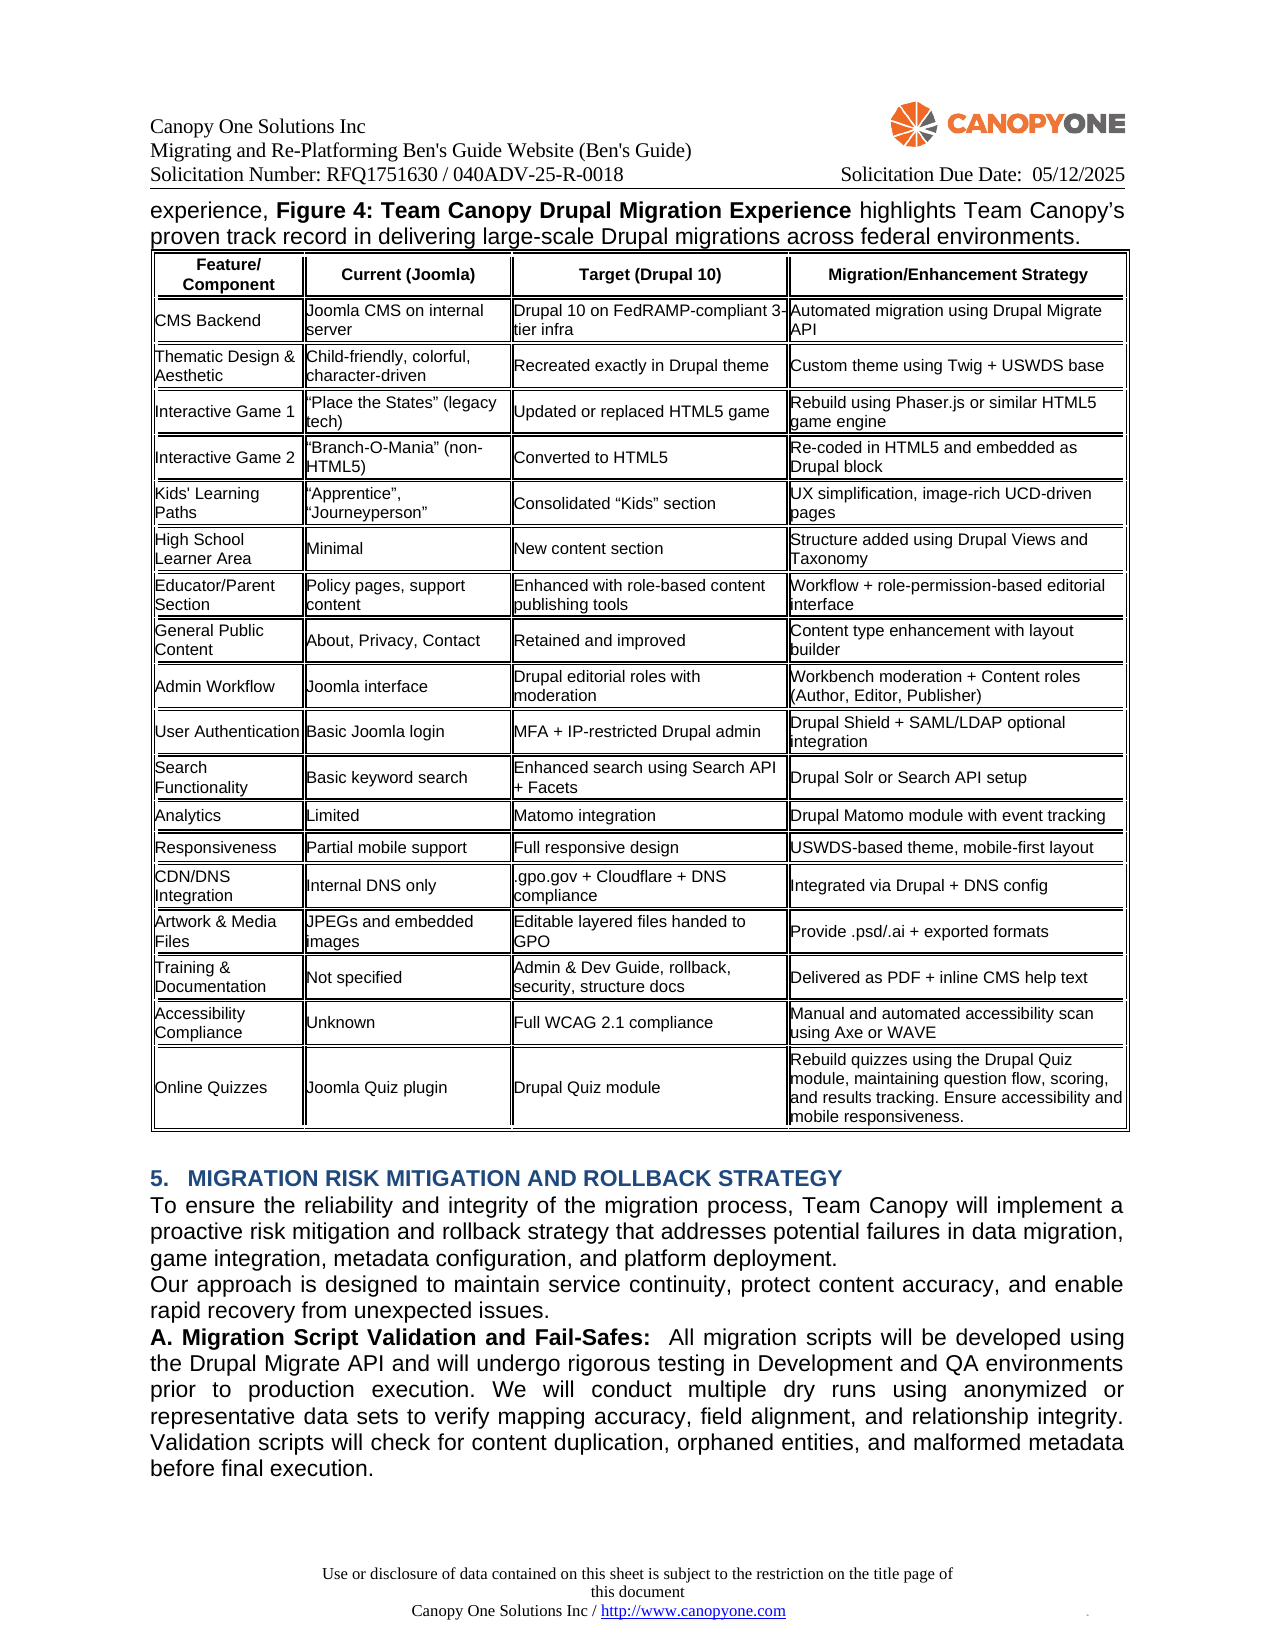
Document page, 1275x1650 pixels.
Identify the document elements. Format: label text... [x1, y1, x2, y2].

table_cell Training & Documentation [153, 952, 304, 998]
table_cell General Public Content [153, 615, 304, 661]
table_cell Responsiveness [153, 829, 304, 861]
table_cell Not specified [307, 956, 510, 998]
table_cell Re-coded in HTML5 and embedded as Drupal block [789, 432, 1128, 478]
subtitle Migration Risk Mitigation and Rollback Strategy [150, 1165, 1125, 1192]
table_cell Child-friendly, colorful, character-driven [307, 345, 510, 387]
table_cell Joomla CMS on internal server [307, 300, 510, 341]
table_cell Minimal [307, 528, 510, 569]
table_cell Enhanced with role-based content publishing tools [514, 574, 786, 615]
table_cell Drupal Solr or Search API setup [789, 753, 1128, 798]
table_cell Full WCAG 2.1 compliance [514, 1002, 786, 1043]
table_cell About, Privacy, Contact [307, 620, 510, 661]
table_cell Artwork & Media Files [153, 906, 304, 952]
table_cell Drupal editorial roles with moderation [514, 665, 786, 707]
table_cell Matomo integration [514, 802, 786, 829]
table_cell JPEGs and embedded images [307, 911, 510, 952]
table_cell .gpo.gov + Cloudflare + DNS compliance [514, 865, 786, 906]
table_cell Editable layered files handed to GPO [514, 911, 786, 952]
table_cell Retained and improved [514, 620, 786, 661]
table_cell High School Learner Area [153, 524, 304, 569]
table_header Migration/Enhancement Strategy [789, 254, 1126, 295]
table_cell Search Functionality [153, 753, 304, 798]
table_header Feature/Component [155, 254, 304, 295]
table_cell UX simplification, image-rich UCD-driven pages [789, 478, 1128, 524]
table_cell Analytics [153, 798, 304, 829]
table_cell Joomla interface [307, 665, 510, 707]
table_cell Drupal Matomo module with event tracking [789, 798, 1128, 829]
table_header Target (Drupal 10) [512, 253, 788, 295]
table_cell CMS Backend [153, 295, 304, 341]
table_cell Drupal Quiz module [512, 1048, 788, 1128]
table_cell User Authentication [153, 707, 304, 752]
table_cell New content section [514, 528, 786, 569]
table_cell Partial mobile support [307, 834, 510, 861]
table_cell Accessibility Compliance [153, 998, 303, 1043]
text A. Migration Script Validation and Fail-Safes: All migration scripts will be developed using the Drupal Migrate API and will undergo rigorous testing in Development and QA environments prior to production execution. We will conduct multiple dry runs using anonymized or representative data sets to verify mapping accuracy, field alignment, and relationship integrity. Validation scripts will check for content duplication, orphaned entities, and malformed metadata before final execution. [150, 1323, 1125, 1482]
table_cell Structure added using Drupal Views and Taxonomy [789, 524, 1128, 569]
table_cell Recreated exactly in Drupal theme [514, 345, 786, 387]
table_cell Unknown [307, 1002, 510, 1043]
table_cell USWDS-based theme, mobile-first layout [789, 829, 1128, 861]
table_cell Educator/Parent Section [153, 570, 304, 615]
table_cell Limited [307, 802, 510, 829]
table_cell Full responsive design [514, 834, 786, 861]
table_cell Integrated via Drupal + DNS config [789, 861, 1128, 906]
table_cell Consolidated “Kids” section [514, 482, 786, 524]
table_cell Manual and automated accessibility scan using Axe or WAVE [791, 998, 1128, 1043]
table_cell Enhanced search using Search API + Facets [514, 757, 786, 798]
text To ensure the reliability and integrity of the migration process, Team Canopy will implement a proactive risk mitigation and rollback strategy that addresses potential failures in data migration, game integration, metadata configuration, and platform deployment. [150, 1192, 1125, 1271]
table_cell Workflow + role-permission-based editorial interface [789, 570, 1128, 615]
table_cell Custom theme using Twig + USWDS base [789, 341, 1128, 387]
table_cell Joomla Quiz plugin [304, 1044, 512, 1128]
table_header Current (Joomla) [304, 251, 512, 295]
table_cell Kids' Learning Paths [153, 478, 304, 524]
table_cell Workbench moderation + Content roles (Author, Editor, Publisher) [791, 661, 1126, 707]
table_cell “Branch-O-Mania” (non-HTML5) [307, 437, 510, 478]
table_cell Content type enhancement with layout builder [789, 615, 1128, 661]
table_cell Interactive Game 2 [153, 432, 304, 478]
table_cell Internal DNS only [307, 865, 510, 906]
table_cell Rebuild quizzes using the Drupal Quiz module, maintaining question flow, scoring, and results tracking. Ensure accessibility and mobile responsiveness. [789, 1044, 1128, 1128]
table_cell Basic Joomla login [307, 711, 510, 752]
table_cell Delivered as PDF + inline CMS help text [789, 952, 1128, 998]
table_cell Provide .psd/.ai + exported formats [789, 906, 1128, 952]
table_cell Drupal 10 on FedRAMP-compliant 3-tier infra [514, 300, 786, 341]
table_cell Rebuild using Phaser.js or similar HTML5 game engine [789, 387, 1128, 432]
table_cell MFA + IP-restricted Drupal admin [514, 711, 786, 752]
table_cell Admin Workflow [155, 661, 303, 707]
table_cell “Apprentice”, “Journeyperson” [307, 482, 510, 524]
table_cell Interactive Game 1 [153, 387, 304, 432]
picture [890, 101, 1125, 147]
table_cell Online Quizzes [153, 1044, 304, 1128]
table_cell Basic keyword search [307, 757, 510, 798]
table_cell Thematic Design & Aesthetic [153, 341, 304, 387]
table_cell CDN/DNS Integration [153, 861, 304, 906]
table_cell Policy pages, support content [307, 574, 510, 615]
table_cell Admin & Dev Guide, rollback, security, structure docs [514, 956, 786, 998]
table_cell Converted to HTML5 [514, 437, 786, 478]
table_cell Drupal Shield + SAML/LDAP optional integration [789, 707, 1128, 752]
table_cell Updated or replaced HTML5 game [514, 391, 786, 432]
table_cell “Place the States” (legacy tech) [307, 391, 510, 432]
text Our approach is designed to maintain service continuity, protect content accuracy, and enable rapid recovery from unexpected issues. [150, 1271, 1125, 1323]
table_cell Automated migration using Drupal Migrate API [789, 295, 1128, 341]
